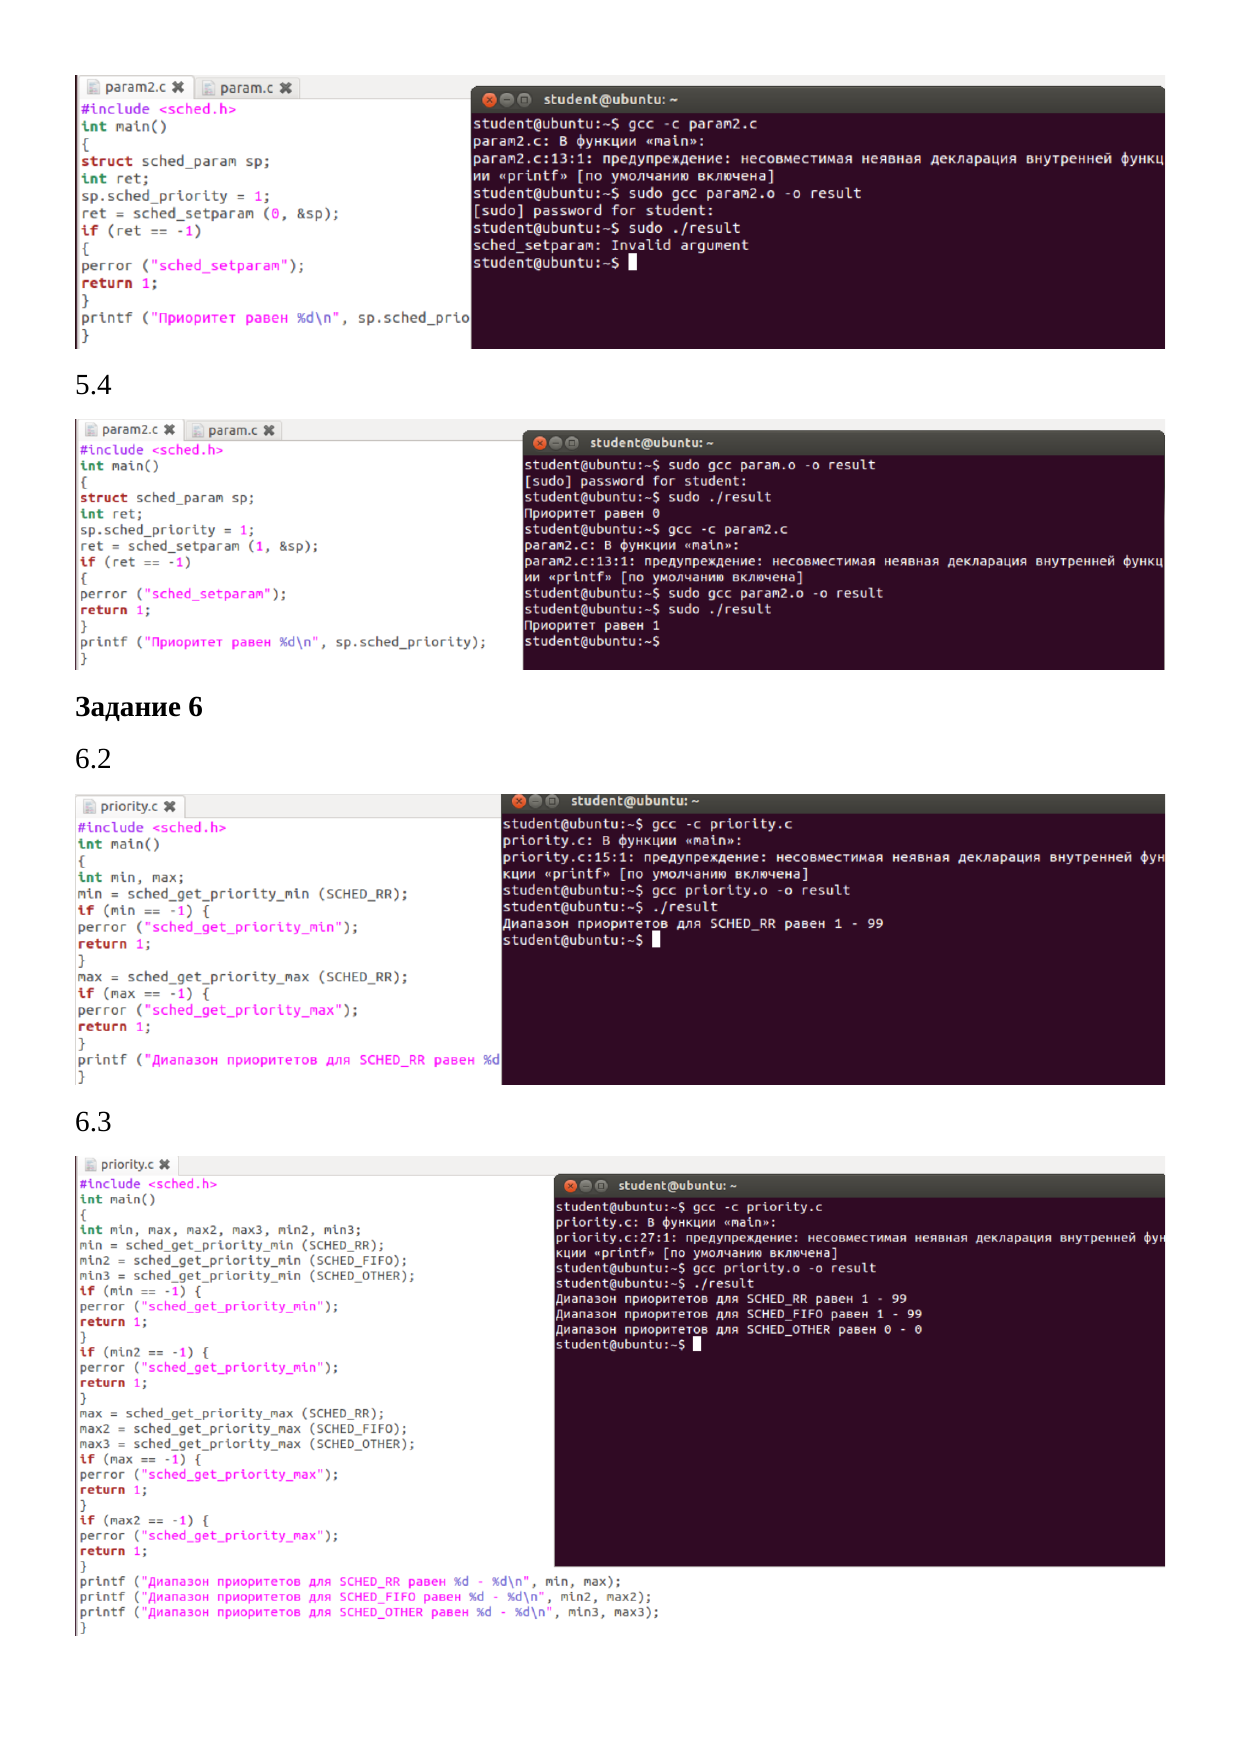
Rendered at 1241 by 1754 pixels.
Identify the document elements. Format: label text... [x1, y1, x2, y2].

text 6.3 [75, 1104, 1165, 1137]
text 6.2 [75, 742, 1165, 775]
picture [75, 419, 1166, 670]
picture [75, 794, 1166, 1085]
text Задание 6 [75, 689, 1165, 722]
text 5.4 [75, 367, 1165, 401]
picture [75, 1156, 1166, 1636]
picture [75, 75, 1166, 349]
